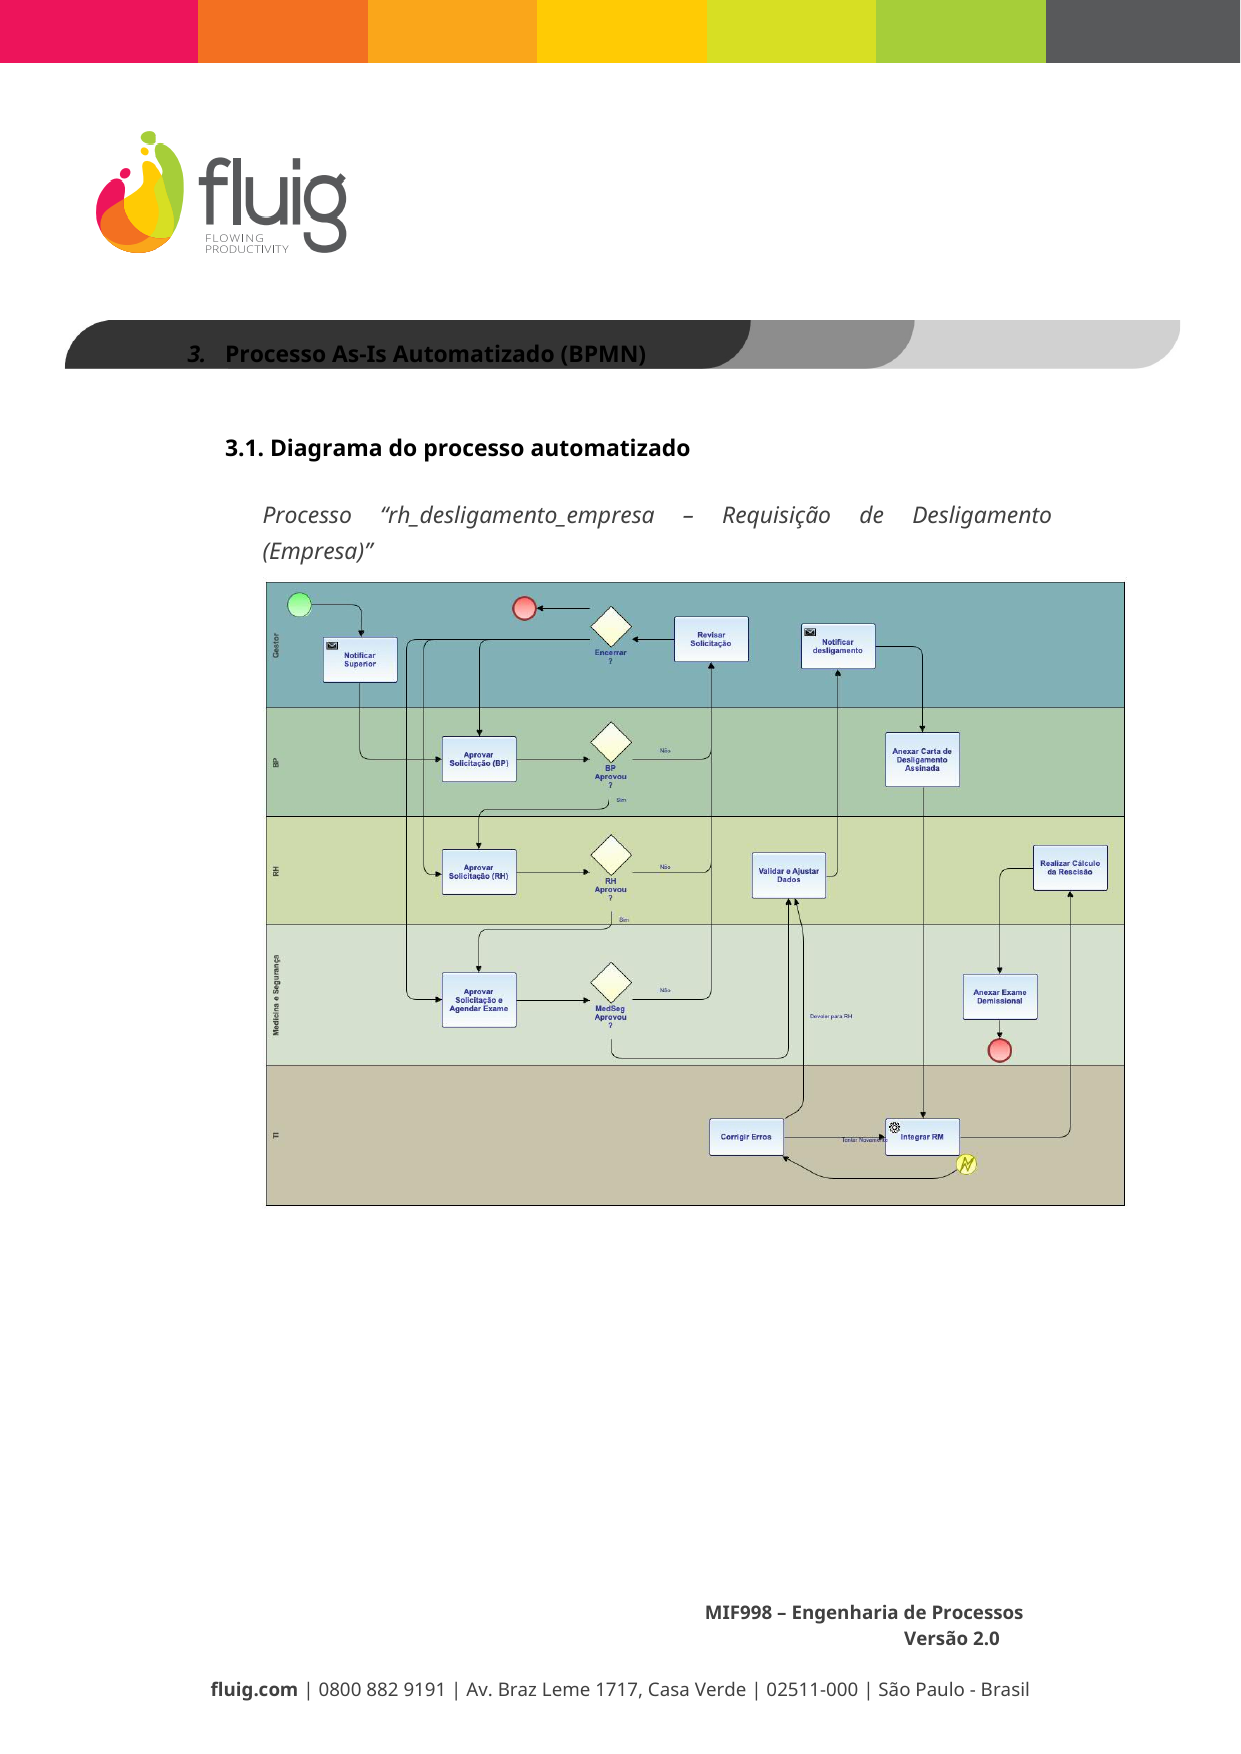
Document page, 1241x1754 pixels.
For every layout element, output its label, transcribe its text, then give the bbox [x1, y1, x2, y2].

picture [262, 571, 1128, 1209]
text Diagrama do processo automatizado [225, 432, 1053, 463]
text Processo “rh_desligamento_empresa – Requisição de Desligamento (Empresa)” [262, 499, 1053, 571]
text Processo As-Is Automatizado (BPMN) [187, 338, 1053, 369]
